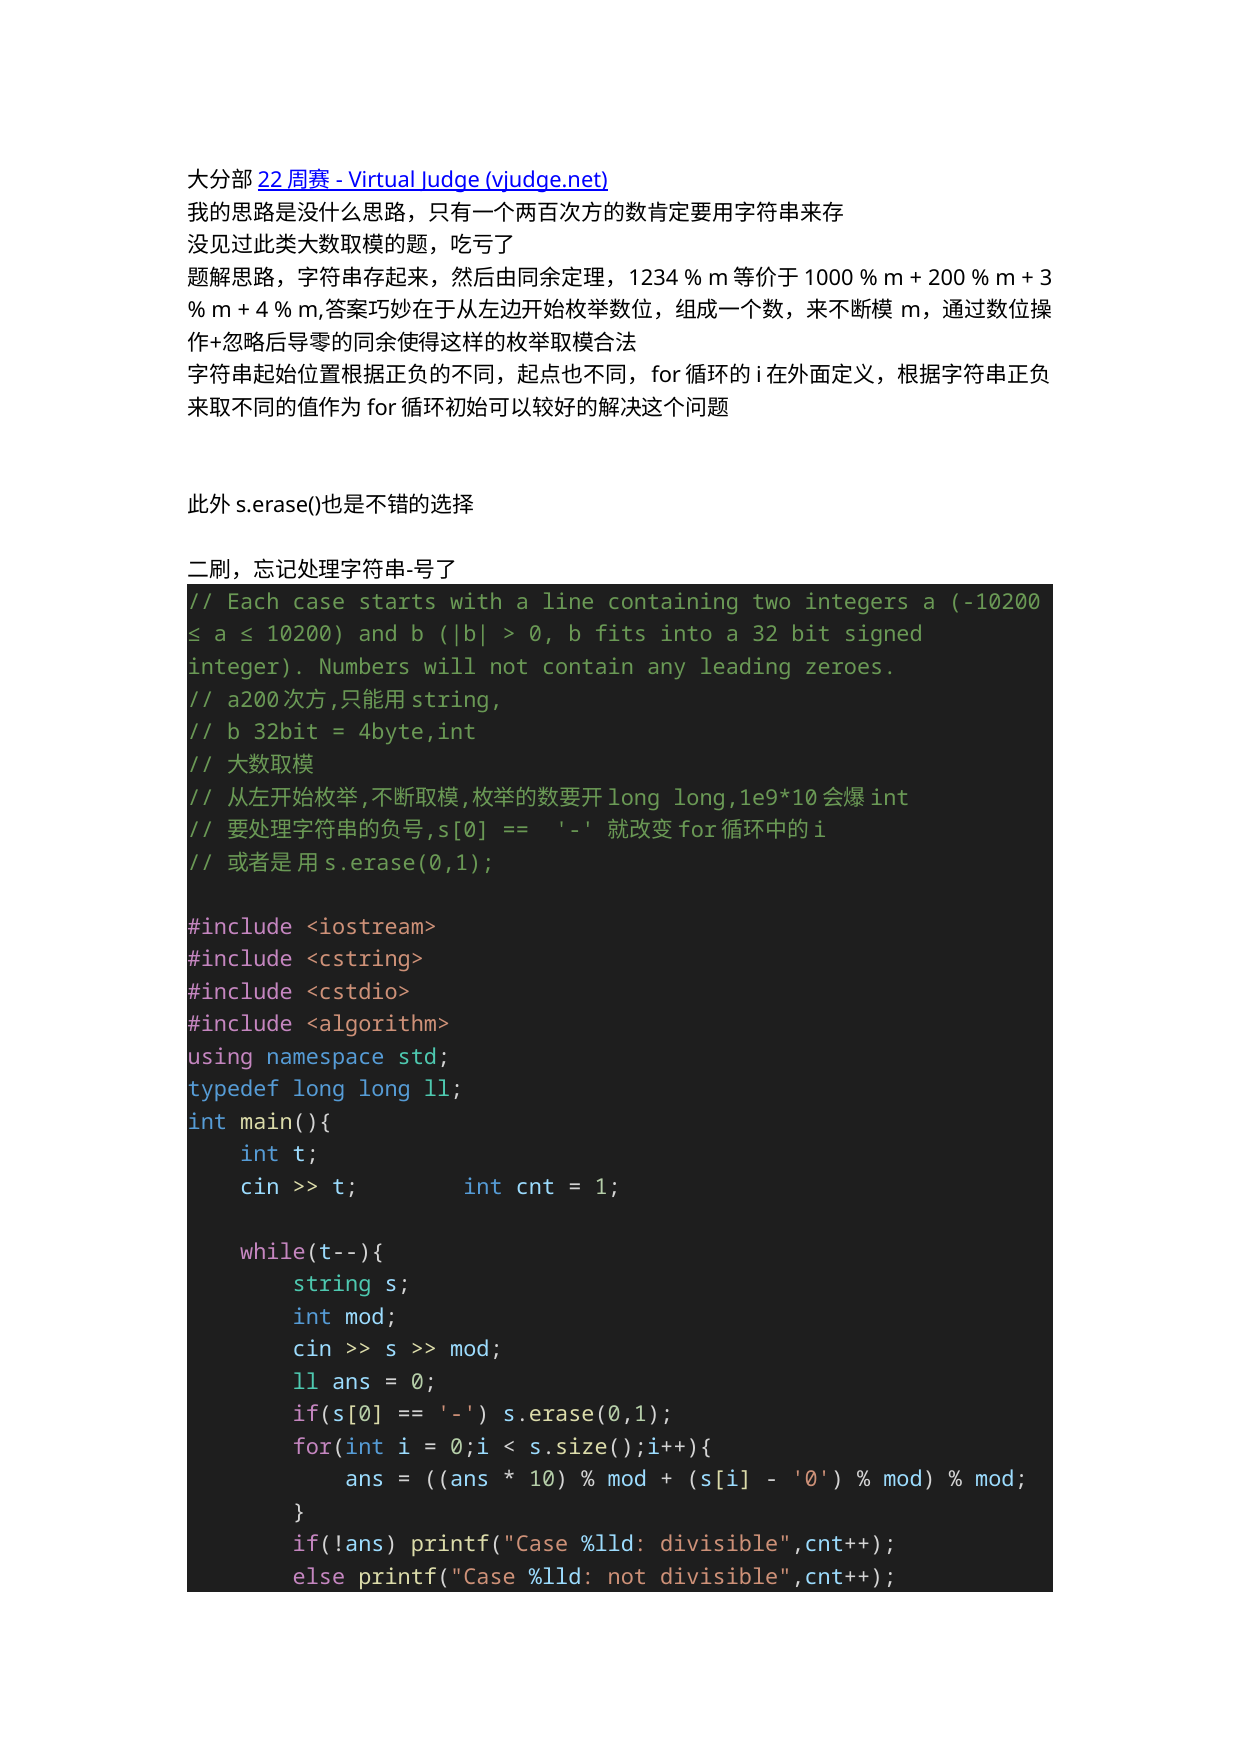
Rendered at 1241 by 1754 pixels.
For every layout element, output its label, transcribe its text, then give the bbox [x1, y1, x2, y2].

text using namespace std; [187, 1039, 1053, 1072]
text 没见过此类大数取模的题，吃亏了 [187, 227, 1053, 259]
text 此外s.erase()也是不错的选择 [187, 487, 1053, 519]
text ans = ((ans * 10) % mod + (s[i] - '0') % mod) % mod; [187, 1462, 1053, 1494]
text ll ans = 0; [187, 1364, 1053, 1397]
text #include <cstring> [187, 942, 1053, 974]
text // 大数取模 [187, 747, 1053, 779]
text 大分部22周赛 - Virtual Judge (vjudge.net) [187, 162, 1053, 194]
text typedef long long ll; [187, 1072, 1053, 1104]
text // 要处理字符串的负号,s[0] == '-' 就改变for循环中的i [187, 812, 1053, 844]
text int mod; [187, 1299, 1053, 1332]
text if(!ans) printf("Case %lld: divisible",cnt++); [187, 1527, 1053, 1559]
text string s; [187, 1267, 1053, 1299]
text // 从左开始枚举,不断取模,枚举的数要开long long,1e9*10会爆int [187, 779, 1053, 812]
text 题解思路，字符串存起来，然后由同余定理，1234 % m等价于1000 % m + 200 % m + 3 % m + 4 % m,答案巧妙在于从左边开始枚举数位，组成一个数，来不断模m，通过数位操作+忽略后导零的同余使得这样的枚举取模合法 [187, 259, 1053, 357]
text cin >> t; int cnt = 1; [187, 1169, 1053, 1202]
text // a200次方,只能用string, [187, 682, 1053, 714]
text 二刷，忘记处理字符串-号了 [187, 552, 1053, 584]
text while(t--){ [187, 1234, 1053, 1267]
text for(int i = 0;i < s.size();i++){ [187, 1429, 1053, 1462]
text else printf("Case %lld: not divisible",cnt++); [187, 1559, 1053, 1592]
text cin >> s >> mod; [187, 1332, 1053, 1364]
text int t; [187, 1137, 1053, 1169]
text // b 32bit = 4byte,int [187, 714, 1053, 747]
text #include <iostream> [187, 909, 1053, 942]
text 我的思路是没什么思路，只有一个两百次方的数肯定要用字符串来存 [187, 194, 1053, 227]
text // 或者是 用s.erase(0,1); [187, 844, 1053, 877]
text #include <algorithm> [187, 1007, 1053, 1039]
text #include <cstdio> [187, 974, 1053, 1007]
text int main(){ [187, 1104, 1053, 1137]
text } [187, 1494, 1053, 1527]
text if(s[0] == '-') s.erase(0,1); [187, 1397, 1053, 1429]
text 字符串起始位置根据正负的不同，起点也不同，for循环的i在外面定义，根据字符串正负来取不同的值作为for循环初始可以较好的解决这个问题 [187, 357, 1053, 422]
text // Each case starts with a line containing two integers a (-10200 ≤ a ≤ 10200) and b (|b| > 0, b fits into a 32 bit signed integer). Numbers will not contain any leading zeroes. [187, 584, 1053, 682]
